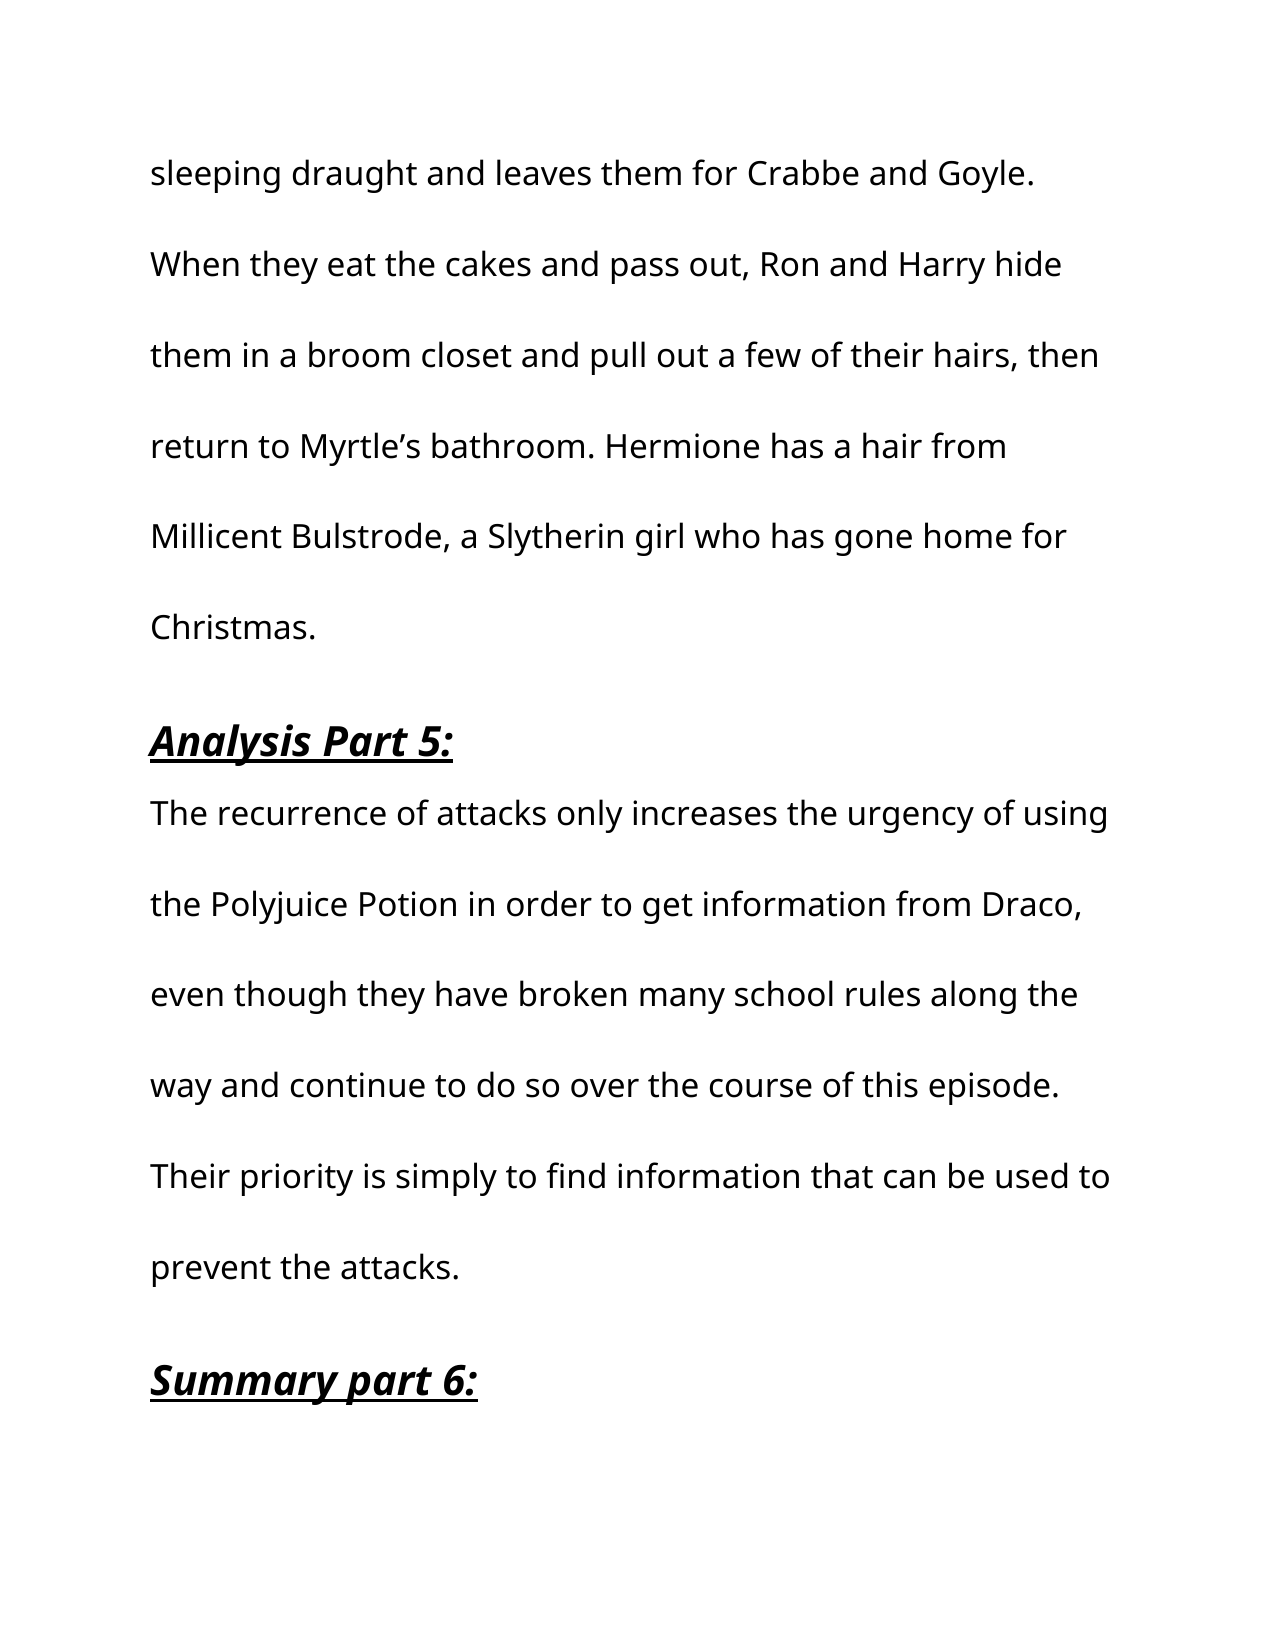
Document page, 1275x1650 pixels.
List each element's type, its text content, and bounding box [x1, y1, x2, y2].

text Summary part 6: [150, 1351, 1125, 1408]
text Analysis Part 5: [150, 712, 1125, 768]
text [150, 150, 1125, 649]
text The recurrence of attacks only increases the urgency of using the Polyjuice Potion in order to get information from Draco, even though they have broken many school rules along the way and continue to do so over the course of this episode. Their priority is simply to find information that can be used to prevent the attacks. [150, 789, 1125, 1289]
